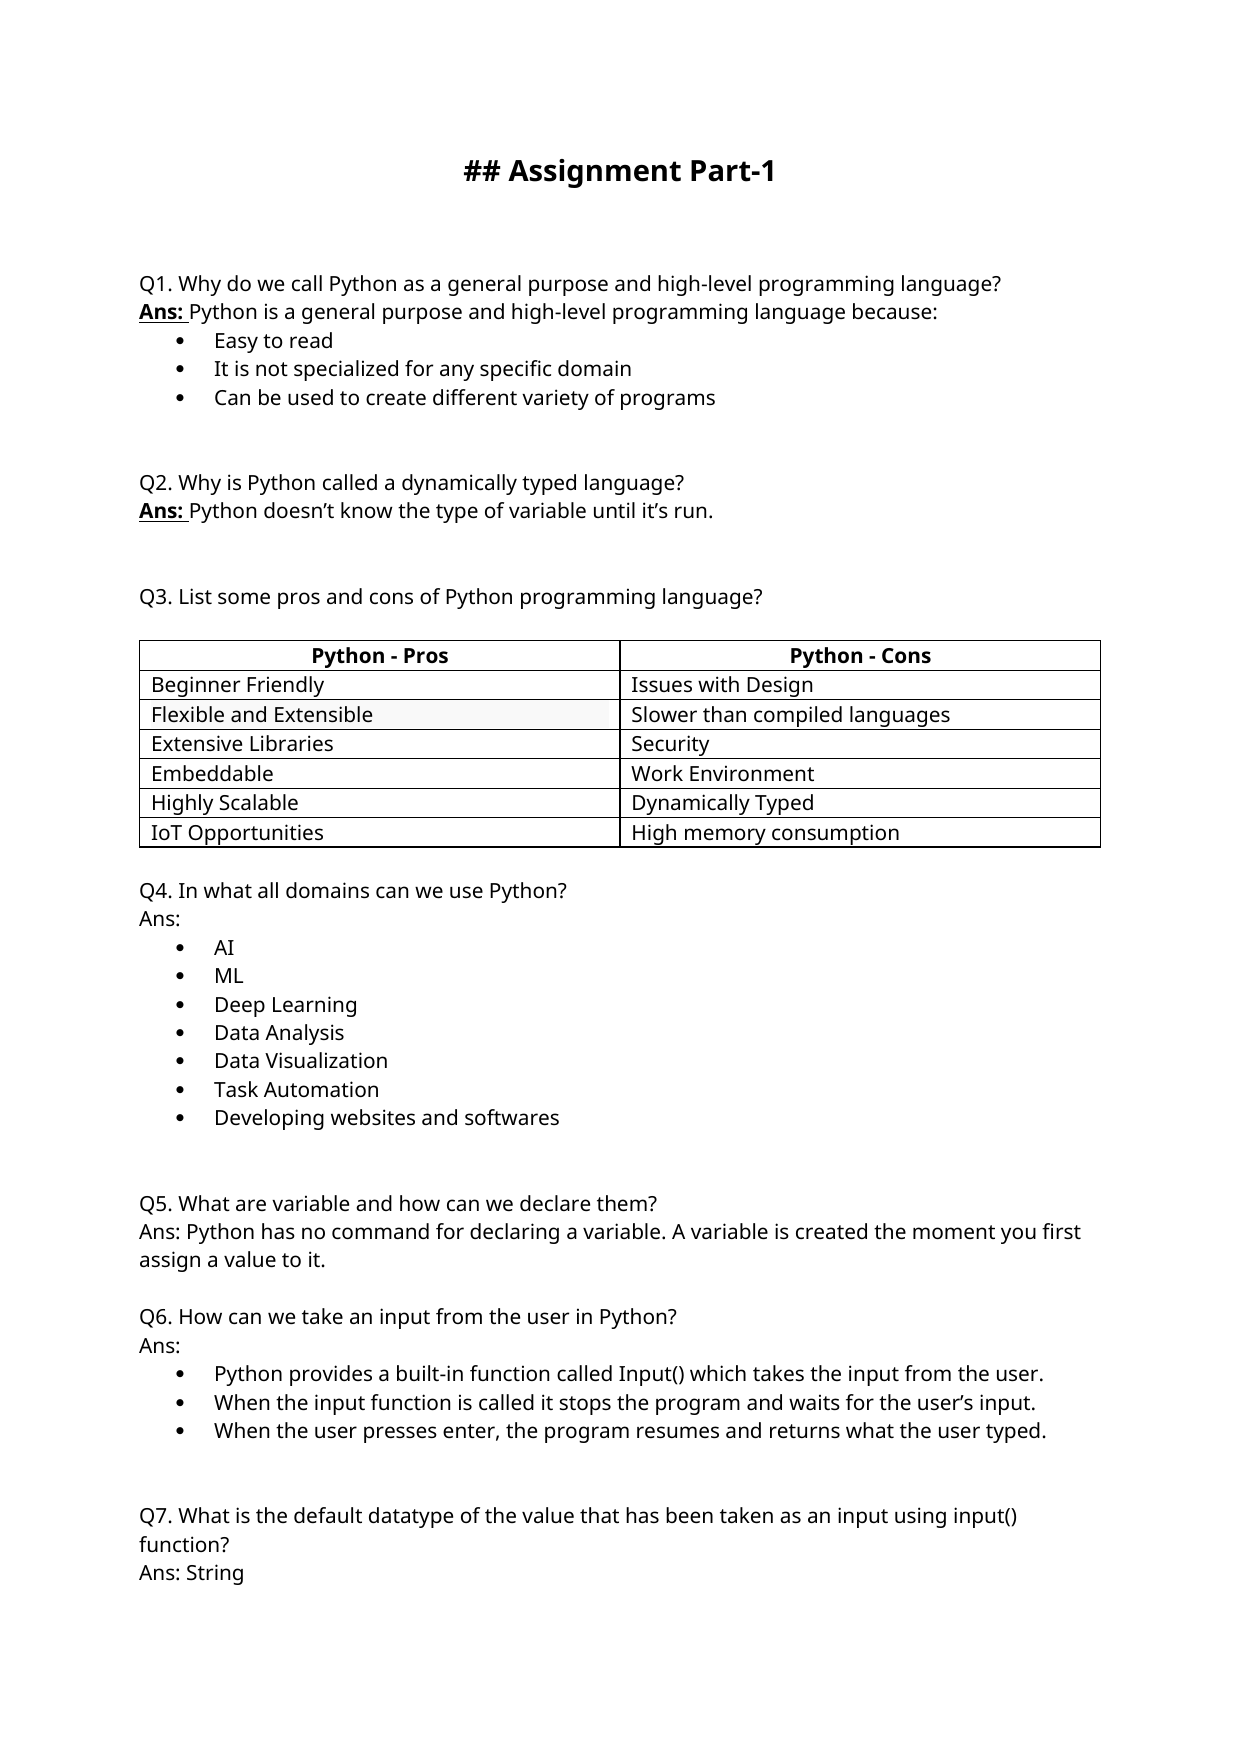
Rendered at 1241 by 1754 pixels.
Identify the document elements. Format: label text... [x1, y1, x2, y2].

list Easy to read [176, 326, 1101, 354]
list Developing websites and softwares [176, 1103, 1101, 1132]
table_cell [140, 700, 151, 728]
list Data Visualization [176, 1047, 1101, 1075]
list When the input function is called it stops the program and waits for the user’s input. [176, 1388, 1101, 1416]
table_cell IoT Opportunities [140, 818, 619, 846]
table_cell Highly Scalable [140, 789, 619, 817]
text Q4. In what all domains can we use Python? [139, 876, 1101, 904]
text Ans: String [139, 1558, 1101, 1587]
table_cell Work Environment [621, 759, 1100, 787]
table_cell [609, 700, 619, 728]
table_cell Extensive Libraries [140, 730, 619, 758]
list It is not specialized for any specific domain [176, 354, 1101, 383]
list AI [176, 933, 1101, 961]
table_header Python - Cons [621, 641, 1100, 669]
table_cell Beginner Friendly [140, 671, 619, 699]
text ## Assignment Part-1 [139, 150, 1101, 190]
table_cell Dynamically Typed [621, 789, 1100, 817]
list Data Analysis [176, 1018, 1101, 1047]
text Ans: [139, 904, 1101, 933]
text Ans: [139, 1331, 1101, 1359]
list ML [176, 961, 1101, 990]
text Q6. How can we take an input from the user in Python? [139, 1302, 1101, 1331]
text Q7. What is the default datatype of the value that has been taken as an input using input() function? [139, 1502, 1101, 1558]
table_cell Embeddable [140, 759, 619, 787]
table_cell Issues with Design [621, 671, 1100, 699]
text Q3. List some pros and cons of Python programming language? [139, 582, 1101, 610]
text Ans: Python is a general purpose and high-level programming language because: [139, 297, 1101, 326]
table_cell Security [621, 730, 1100, 758]
text Q2. Why is Python called a dynamically typed language? [139, 468, 1101, 497]
table_cell High memory consumption [621, 818, 1100, 846]
text Ans: Python has no command for declaring a variable. A variable is created the moment you first assign a value to it. [139, 1217, 1101, 1274]
list Task Automation [176, 1075, 1101, 1103]
table_cell Slower than compiled languages [621, 700, 1100, 728]
table_header Python - Pros [140, 641, 619, 669]
text Ans: Python doesn’t know the type of variable until it’s run. [139, 497, 1101, 525]
text Q5. What are variable and how can we declare them? [139, 1189, 1101, 1217]
list When the user presses enter, the program resumes and returns what the user typed. [176, 1416, 1101, 1445]
list Deep Learning [176, 990, 1101, 1018]
list Can be used to create different variety of programs [176, 383, 1101, 411]
text Q1. Why do we call Python as a general purpose and high-level programming language? [139, 269, 1101, 297]
list Python provides a built-in function called Input() which takes the input from the user. [176, 1359, 1101, 1388]
